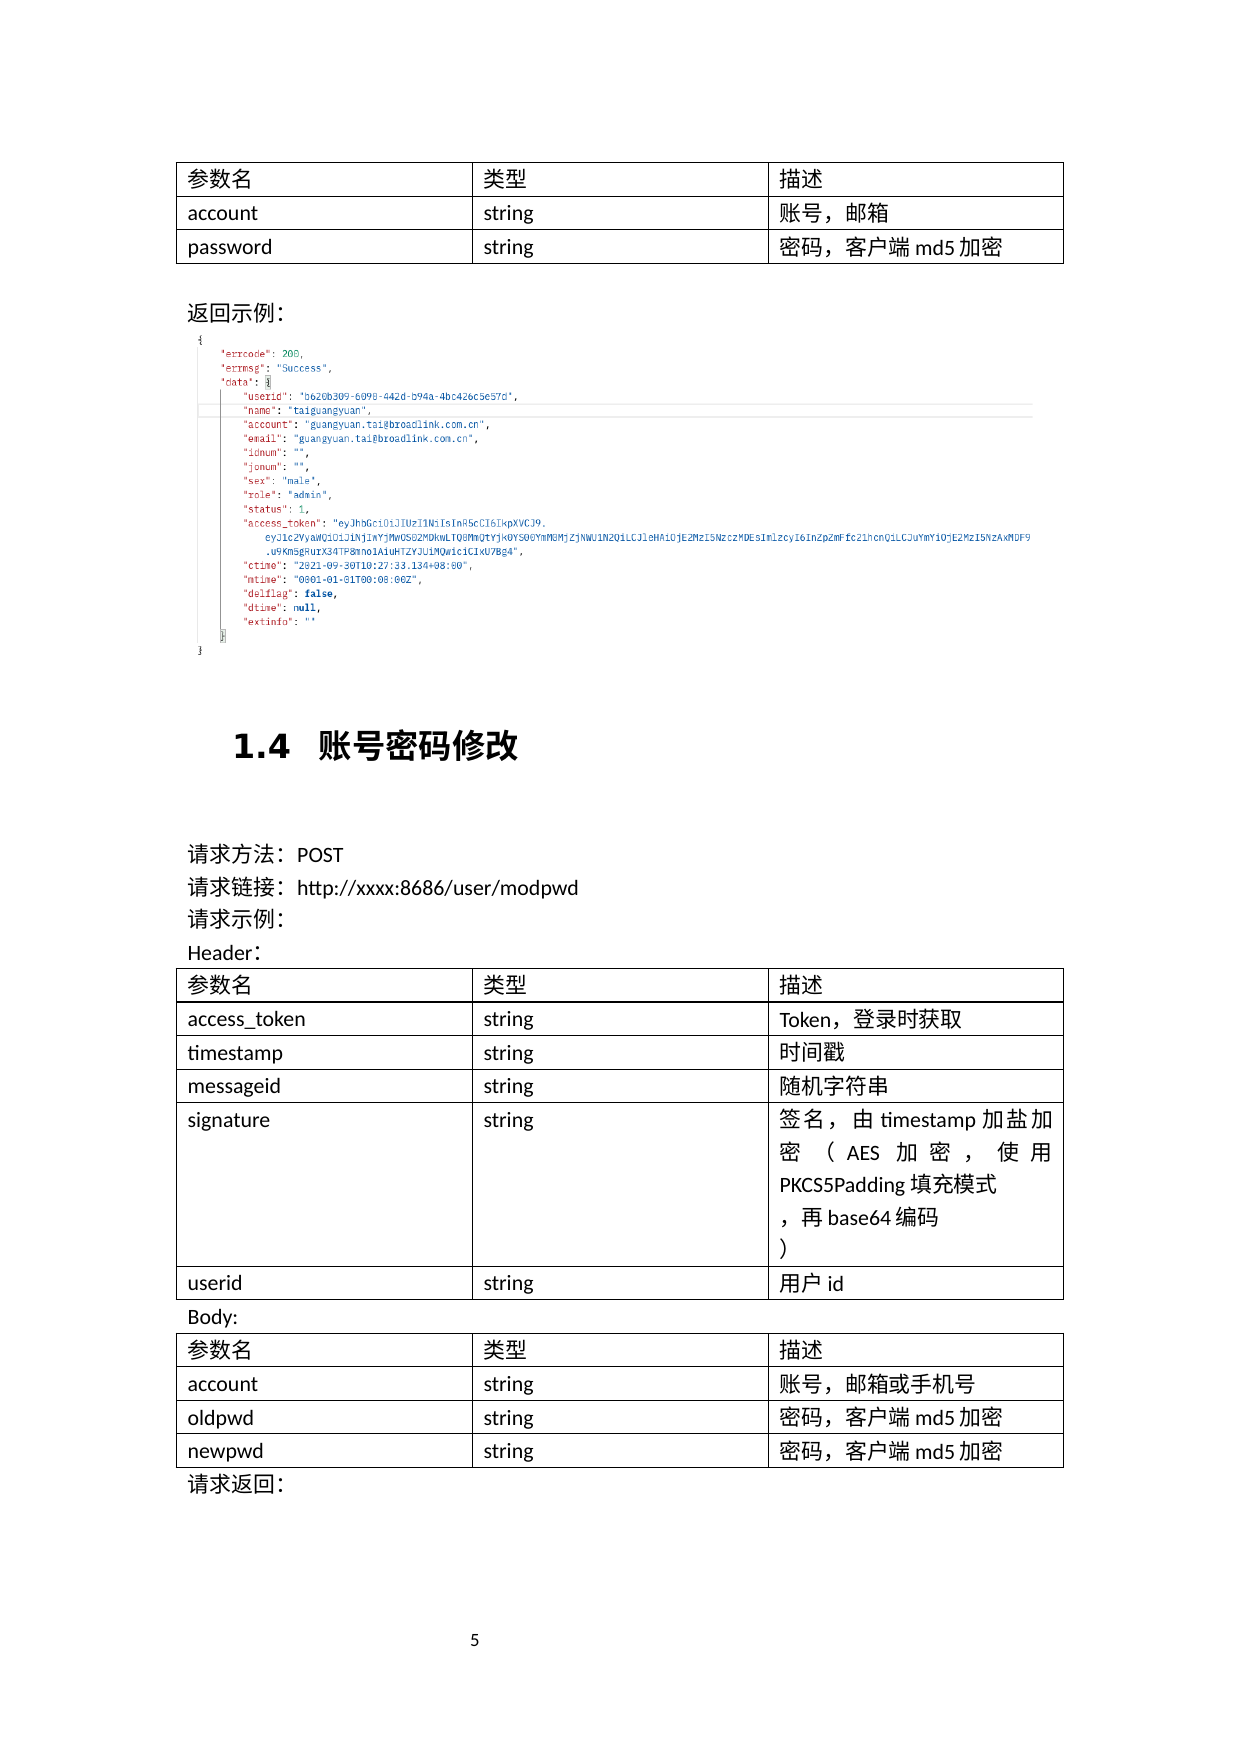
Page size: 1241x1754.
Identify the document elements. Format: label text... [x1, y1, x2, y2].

table_header 参数名 [177, 163, 472, 196]
table_cell string [473, 1267, 768, 1299]
table_header 类型 [473, 1334, 768, 1366]
table_header 描述 [769, 1334, 1063, 1366]
table_cell string [473, 1036, 768, 1068]
table_cell access_token [177, 1003, 472, 1035]
table_cell Token，登录时获取 [769, 1003, 1063, 1035]
text 请求返回： [187, 1468, 1053, 1500]
text 返回示例： [187, 296, 1053, 329]
picture [187, 328, 1033, 657]
table_cell 签名，由timestamp加盐加密（AES加密，使用PKCS5Padding 填充模式 ，再base64编码 ） [769, 1103, 1063, 1266]
table_header 描述 [769, 969, 1063, 1001]
table_cell account [177, 1367, 472, 1400]
table_cell 账号，邮箱 [769, 197, 1063, 229]
table_cell 密码，客户端md5加密 [769, 230, 1063, 263]
table_cell 账号，邮箱或手机号 [769, 1367, 1063, 1400]
table_cell 密码，客户端md5加密 [769, 1401, 1063, 1433]
table_header 参数名 [177, 1334, 472, 1366]
table_cell string [473, 1401, 768, 1433]
table_cell messageid [177, 1070, 472, 1102]
table_cell newpwd [177, 1434, 472, 1467]
table_cell string [473, 1434, 768, 1467]
table_cell string [473, 197, 768, 229]
table_cell timestamp [177, 1036, 472, 1068]
table_header 参数名 [177, 969, 472, 1001]
table_cell string [473, 1070, 768, 1102]
table_cell 用户id [769, 1267, 1063, 1299]
table_cell string [473, 1367, 768, 1400]
table_cell 随机字符串 [769, 1070, 1063, 1102]
table_cell string [473, 1103, 768, 1266]
text 请求链接：http://xxxx:8686/user/modpwd [187, 870, 1053, 903]
table_header 描述 [769, 163, 1063, 196]
text 请求示例： [187, 903, 1053, 935]
table_cell password [177, 230, 472, 263]
table_cell string [473, 1003, 768, 1035]
table_header 类型 [473, 163, 768, 196]
table_cell 密码，客户端md5加密 [769, 1434, 1063, 1467]
text Header： [187, 935, 1053, 968]
table_cell 时间戳 [769, 1036, 1063, 1068]
subtitle 账号密码修改 [232, 713, 1053, 778]
table_cell userid [177, 1267, 472, 1299]
table_cell string [473, 230, 768, 263]
table_cell oldpwd [177, 1401, 472, 1433]
table_cell signature [177, 1103, 472, 1266]
text 请求方法：POST [187, 838, 1053, 870]
table_header 类型 [473, 969, 768, 1001]
text Body: [187, 1300, 1053, 1333]
table_cell account [177, 197, 472, 229]
